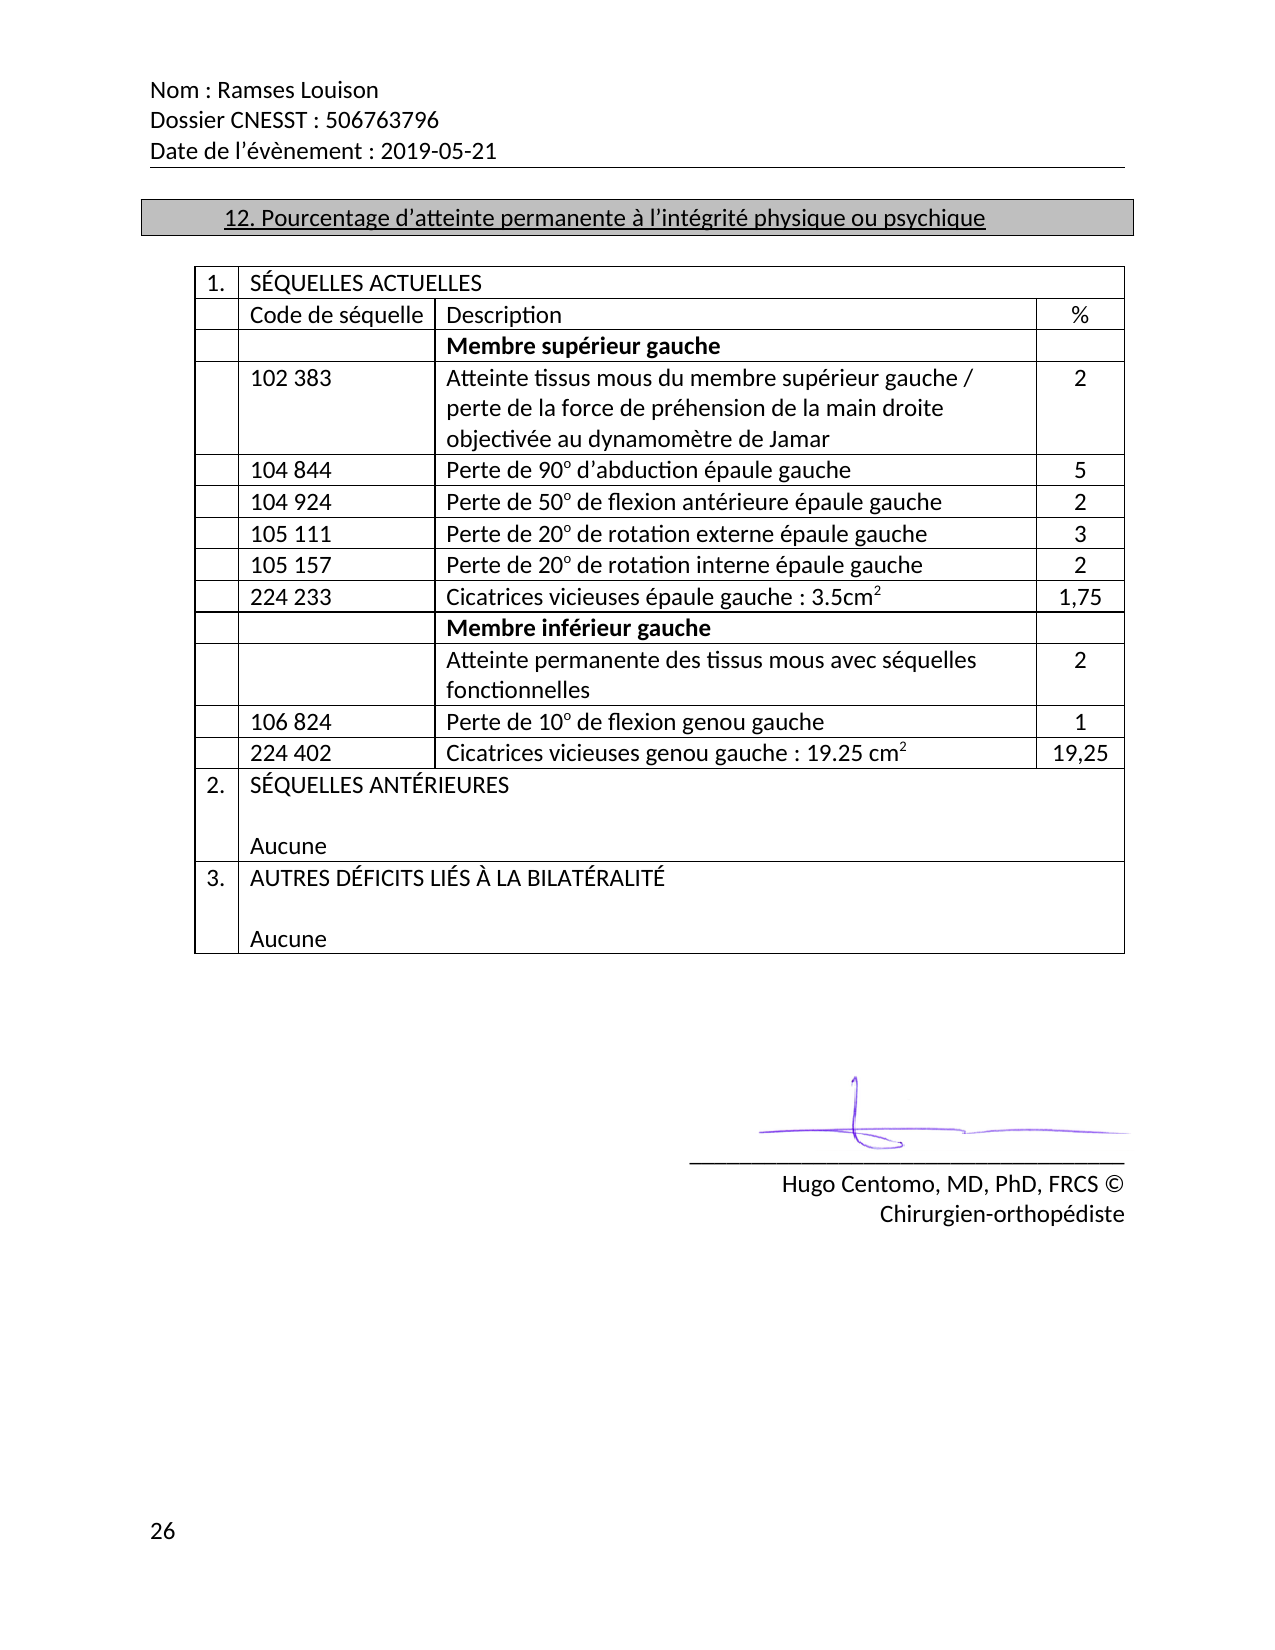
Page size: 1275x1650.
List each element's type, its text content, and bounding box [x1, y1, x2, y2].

table_cell Perte de 50o de flexion antérieure épaule gauche [436, 486, 1036, 517]
table_cell Perte de 90o d’abduction épaule gauche [436, 455, 1036, 485]
table_cell [196, 613, 238, 643]
table_cell Cicatrices vicieuses épaule gauche : 3.5cm2 [436, 581, 1036, 611]
table_cell 2 [1037, 549, 1124, 580]
table_cell SÉQUELLES ANTÉRIEURES Aucune [239, 769, 1124, 861]
table_cell [196, 644, 238, 705]
table_cell Membre inférieur gauche [436, 613, 1036, 643]
table_cell [196, 706, 238, 737]
table_cell [196, 486, 238, 517]
table_cell Description [436, 299, 1036, 329]
table_header 1. [196, 267, 238, 298]
table_cell 105 157 [239, 549, 434, 580]
table_cell % [1037, 299, 1124, 329]
table_cell [196, 362, 238, 453]
table_cell 3. [196, 862, 238, 953]
table_cell Cicatrices vicieuses genou gauche : 19.25 cm2 [436, 738, 1036, 768]
picture [748, 1056, 1135, 1151]
table_cell Perte de 10o de flexion genou gauche [436, 706, 1036, 737]
table_cell [239, 330, 434, 361]
text ___________________________________ [150, 1137, 1125, 1168]
table_cell Atteinte tissus mous du membre supérieur gauche / perte de la force de préhension de la main droite objectivée au dynamomètre de Jamar [436, 362, 1036, 453]
table_cell 1,75 [1037, 581, 1124, 611]
table_cell [239, 644, 434, 705]
table_cell [196, 549, 238, 580]
table_cell 19,25 [1037, 738, 1124, 768]
table_cell [196, 581, 238, 611]
text 12. Pourcentage d’atteinte permanente à l’intégrité physique ou psychique [142, 200, 1133, 235]
table_cell 2 [1037, 486, 1124, 517]
table_cell [196, 455, 238, 485]
table_cell 2. [196, 769, 238, 861]
table_cell 224 402 [239, 738, 434, 768]
table_cell Code de séquelle [239, 299, 434, 329]
table_cell Perte de 20o de rotation interne épaule gauche [436, 549, 1036, 580]
table_cell 1 [1037, 706, 1124, 737]
table_cell 2 [1037, 644, 1124, 705]
table_cell 104 924 [239, 486, 434, 517]
text Hugo Centomo, MD, PhD, FRCS © [150, 1168, 1125, 1198]
table_cell 104 844 [239, 455, 434, 485]
table_cell 2 [1037, 362, 1124, 453]
text Chirurgien-orthopédiste [150, 1198, 1125, 1229]
table_cell 3 [1037, 518, 1124, 548]
table_cell Atteinte permanente des tissus mous avec séquelles fonctionnelles [436, 644, 1036, 705]
table_cell [1037, 613, 1124, 643]
table_cell 224 233 [239, 581, 434, 611]
table_cell [196, 299, 238, 329]
table_cell [196, 738, 238, 768]
table_cell AUTRES DÉFICITS LIÉS À LA BILATÉRALITÉ Aucune [239, 862, 1124, 953]
table_cell [196, 518, 238, 548]
table_cell 102 383 [239, 362, 434, 453]
table_header SÉQUELLES ACTUELLES [239, 267, 1124, 298]
table_cell 106 824 [239, 706, 434, 737]
table_cell 105 111 [239, 518, 434, 548]
table_cell [239, 613, 434, 643]
table_cell 5 [1037, 455, 1124, 485]
table_cell [1037, 330, 1124, 361]
table_cell Perte de 20o de rotation externe épaule gauche [436, 518, 1036, 548]
table_cell Membre supérieur gauche [436, 330, 1036, 361]
table_cell [196, 330, 238, 361]
